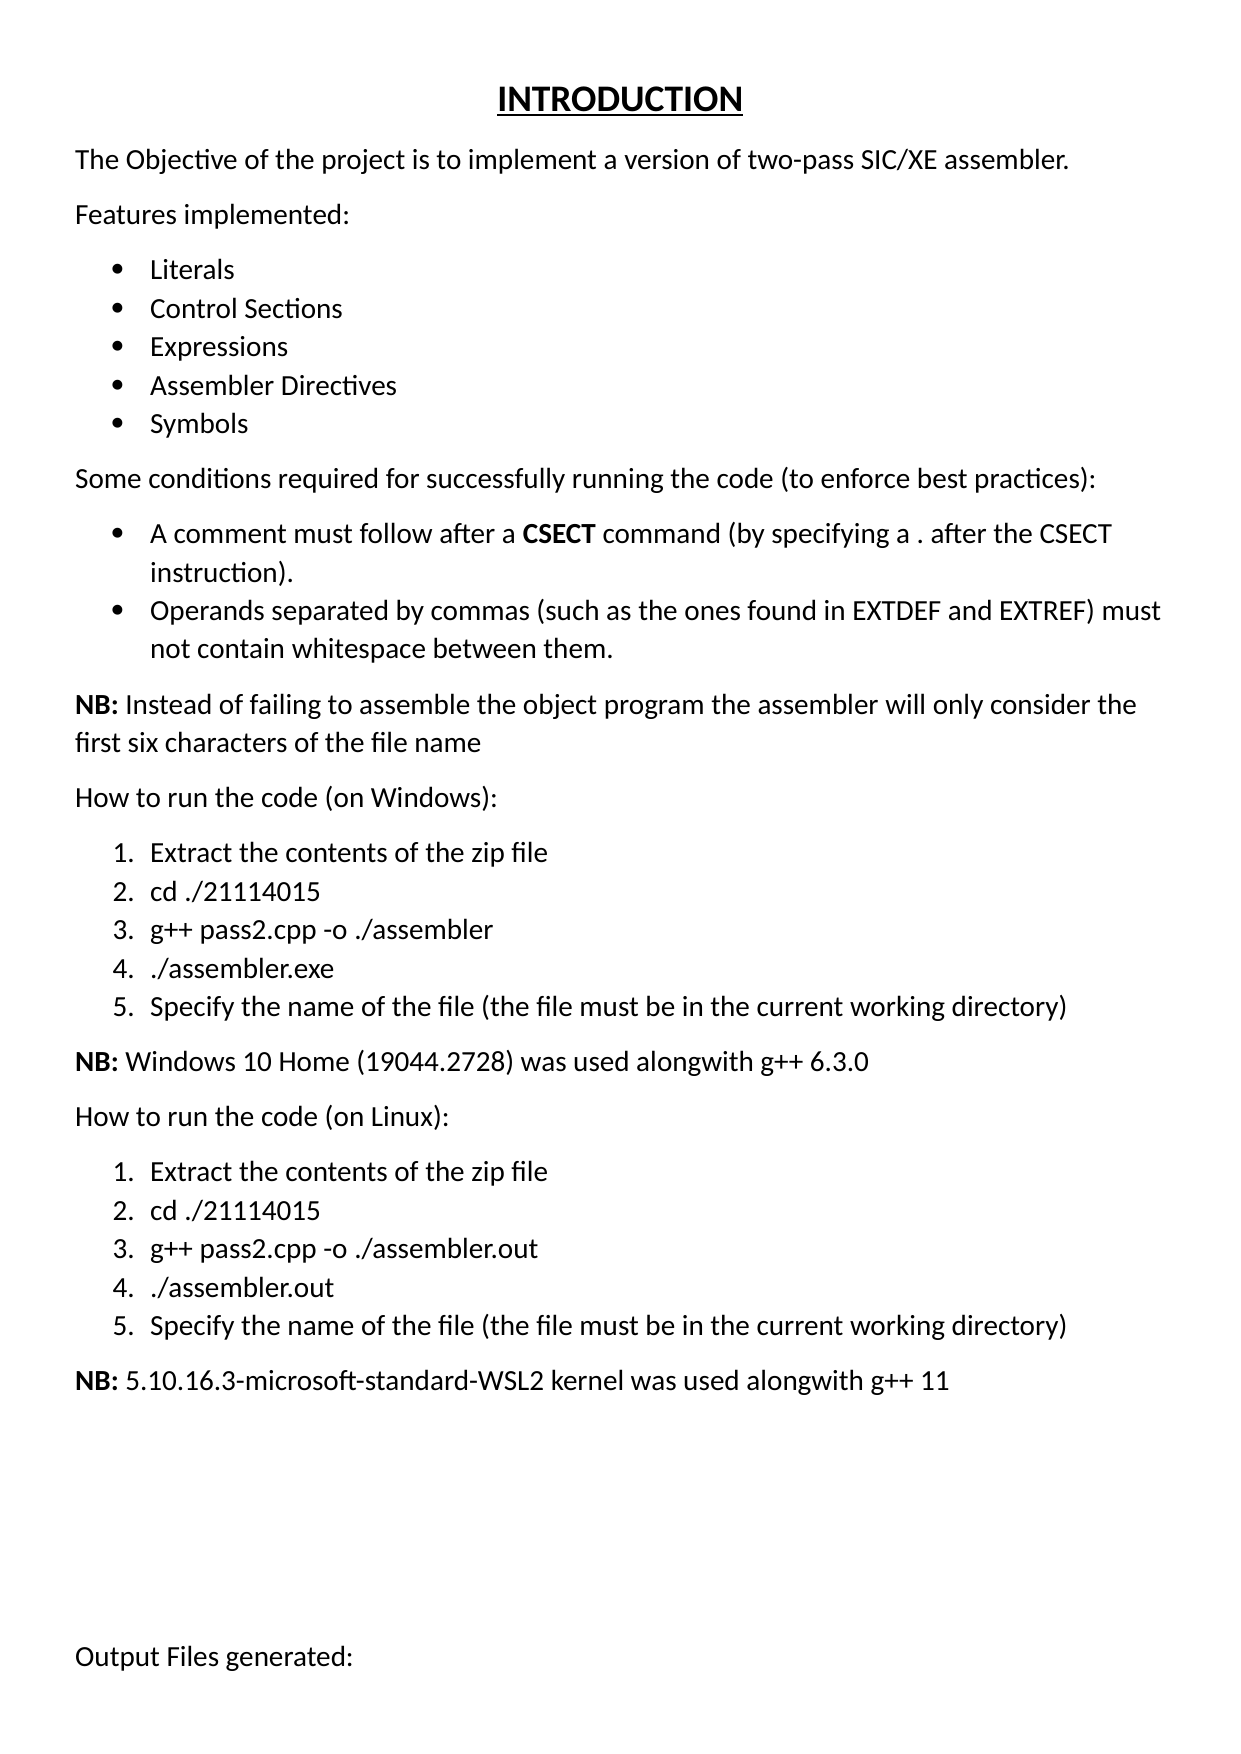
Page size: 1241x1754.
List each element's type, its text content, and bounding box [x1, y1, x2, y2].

list cd ./21114015 [112, 1192, 1165, 1227]
list g++ pass2.cpp -o ./assembler.out [112, 1230, 1165, 1266]
text How to run the code (on Linux): [75, 1098, 1165, 1134]
text NB: 5.10.16.3-microsoft-standard-WSL2 kernel was used alongwith g++ 11 [75, 1362, 1165, 1398]
list Symbols [112, 405, 1165, 441]
list Literals [112, 251, 1165, 287]
list ./assembler.exe [112, 950, 1165, 985]
list g++ pass2.cpp -o ./assembler [112, 911, 1165, 947]
text Features implemented: [75, 196, 1165, 232]
list Control Sections [112, 290, 1165, 325]
text The Objective of the project is to implement a version of two-pass SIC/XE assembler. [75, 141, 1165, 177]
text How to run the code (on Windows): [75, 779, 1165, 815]
list Assembler Directives [112, 367, 1165, 402]
list Specify the name of the file (the file must be in the current working directory) [112, 988, 1165, 1024]
list A comment must follow after a CSECT command (by specifying a . after the CSECT instruction). [112, 515, 1165, 589]
text Some conditions required for successfully running the code (to enforce best practices): [75, 460, 1165, 496]
list Operands separated by commas (such as the ones found in EXTDEF and EXTREF) must not contain whitespace between them. [112, 592, 1165, 666]
text INTRODUCTION [75, 75, 1165, 121]
list Expressions [112, 328, 1165, 364]
text NB: Instead of failing to assemble the object program the assembler will only consider the first six characters of the file name [75, 686, 1165, 760]
text NB: Windows 10 Home (19044.2728) was used alongwith g++ 6.3.0 [75, 1043, 1165, 1079]
text Output Files generated: [75, 1638, 1165, 1673]
list Extract the contents of the zip file [112, 834, 1165, 870]
list cd ./21114015 [112, 873, 1165, 908]
list ./assembler.out [112, 1269, 1165, 1304]
list Extract the contents of the zip file [112, 1153, 1165, 1189]
list Specify the name of the file (the file must be in the current working directory) [112, 1307, 1165, 1343]
